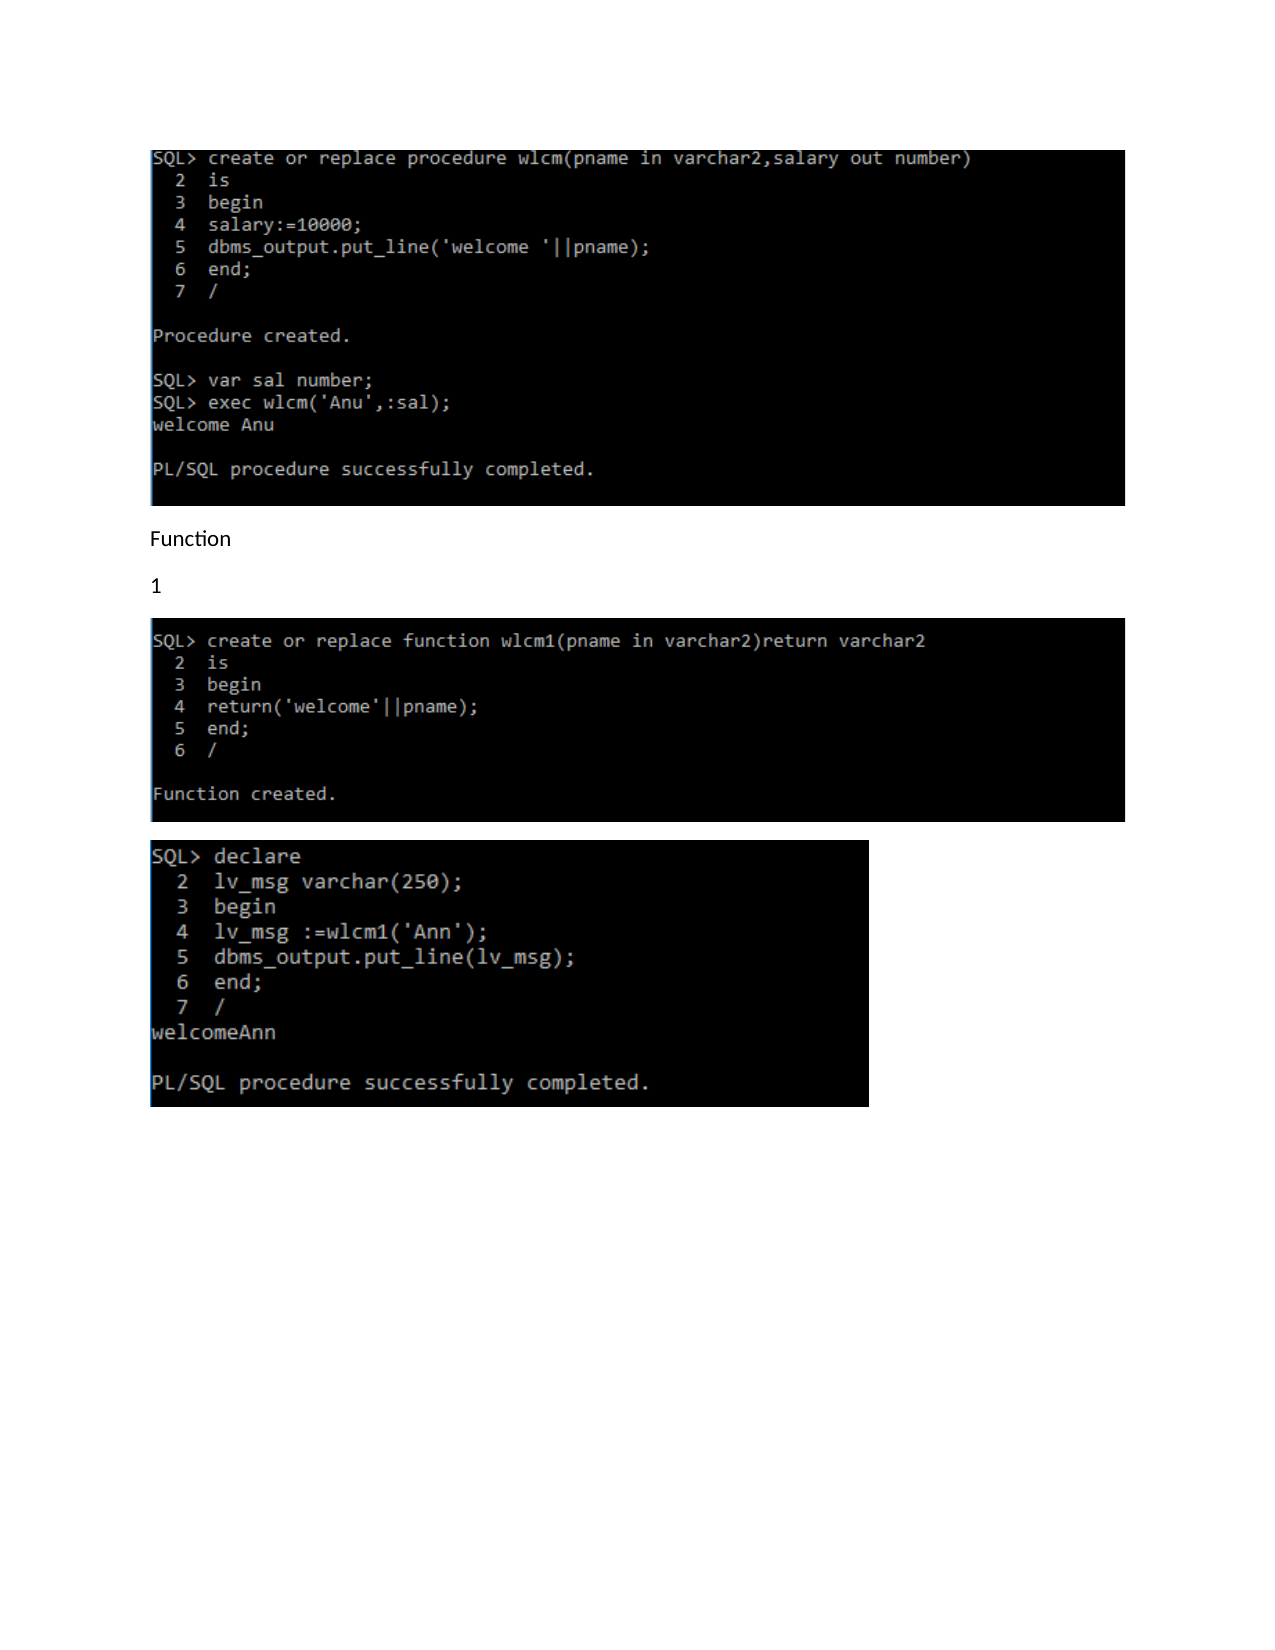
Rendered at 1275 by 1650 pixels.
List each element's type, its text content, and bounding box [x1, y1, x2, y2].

picture [150, 840, 869, 1107]
picture [150, 150, 1125, 506]
picture [150, 618, 1125, 822]
text 1 [150, 571, 1125, 599]
text Function [150, 524, 1125, 552]
